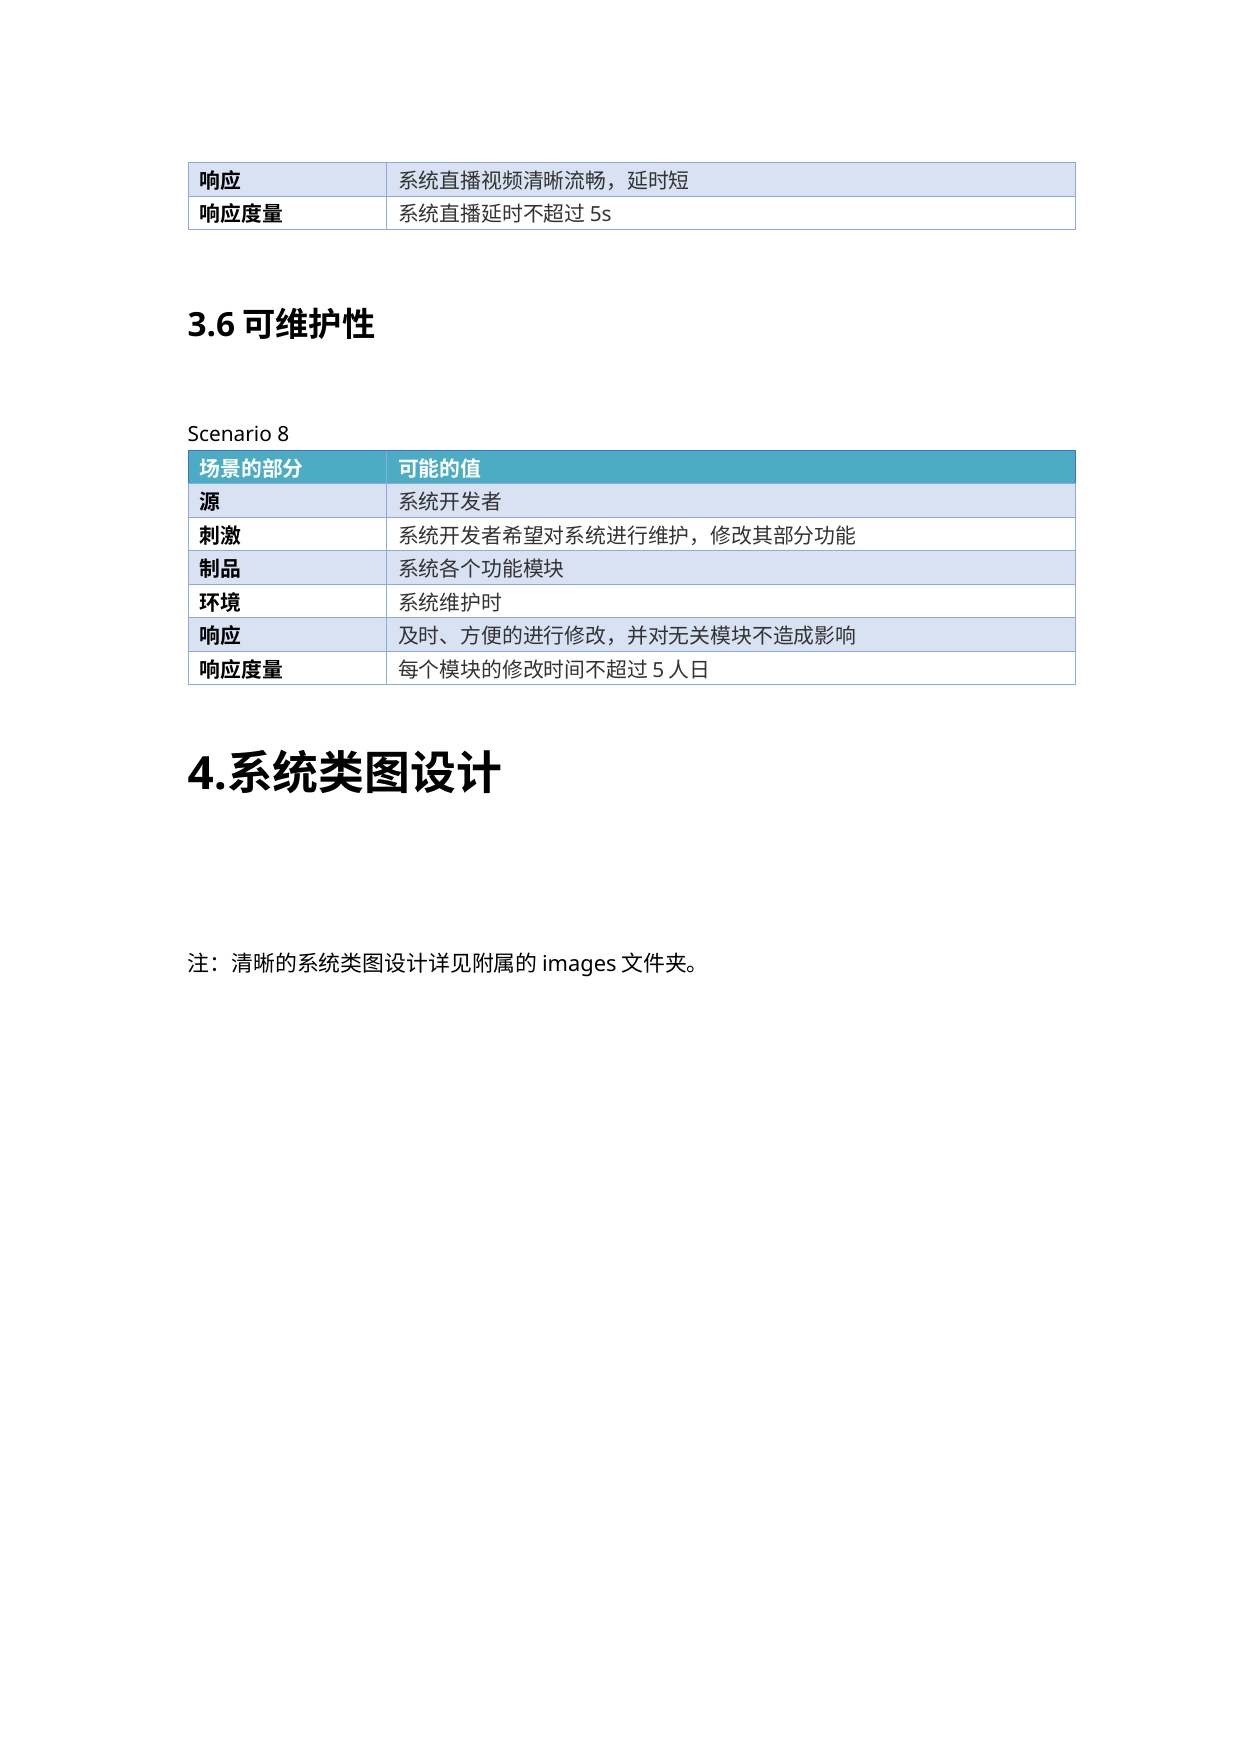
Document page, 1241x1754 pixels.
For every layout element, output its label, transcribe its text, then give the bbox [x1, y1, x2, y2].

table_cell 系统开发者希望对系统进行维护，修改其部分功能 [387, 518, 1075, 550]
table_cell 响应 [189, 618, 386, 651]
table_header 可能的值 [387, 451, 1075, 483]
table_cell 响应度量 [189, 652, 386, 684]
table_cell 每个模块的修改时间不超过5人日 [387, 652, 1075, 684]
table_header 场景的部分 [189, 451, 386, 483]
text Scenario 8 [187, 417, 1053, 449]
table_cell 及时、方便的进行修改，并对无关模块不造成影响 [387, 618, 1075, 651]
table_cell 系统各个功能模块 [387, 551, 1075, 584]
subtitle 系统类图设计 [187, 721, 1053, 818]
table_cell 系统直播视频清晰流畅，延时短 [387, 163, 1075, 196]
table_cell 响应 [189, 163, 386, 196]
table_cell 源 [189, 484, 386, 517]
table_cell 响应度量 [189, 197, 386, 229]
text 注：清晰的系统类图设计详见附属的images文件夹。 [187, 946, 1053, 978]
table_cell 制品 [189, 551, 386, 584]
table_cell 系统开发者 [387, 484, 1075, 517]
table_cell 系统直播延时不超过5s [387, 197, 1075, 229]
table_cell 环境 [189, 585, 386, 617]
table_cell 系统维护时 [387, 585, 1075, 617]
table_cell 刺激 [189, 518, 386, 550]
